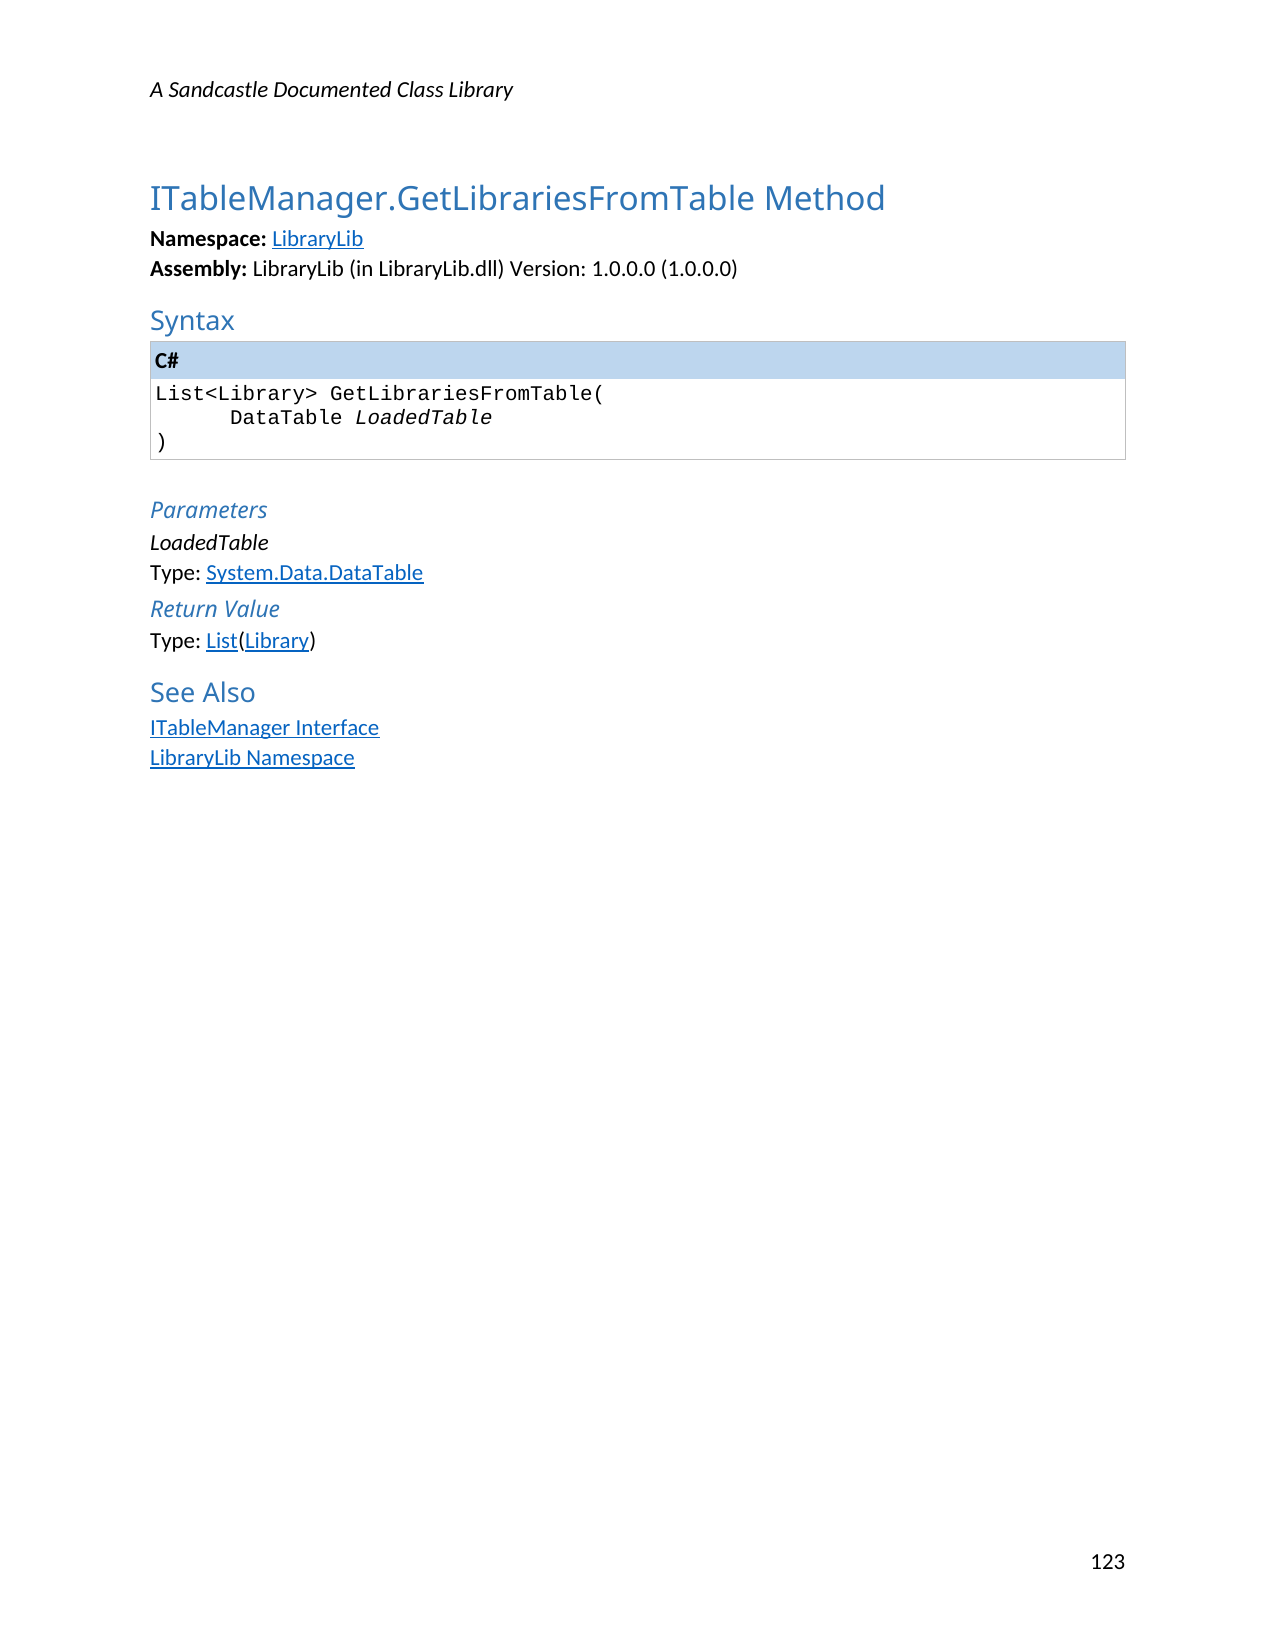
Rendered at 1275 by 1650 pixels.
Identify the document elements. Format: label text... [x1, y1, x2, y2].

text ITableManager Interface [150, 713, 1125, 741]
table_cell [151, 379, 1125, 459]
text LoadedTable [150, 528, 1125, 556]
text Namespace: LibraryLibAssembly: LibraryLib (in LibraryLib.dll) Version: 1.0.0.0 (1.0.0.0) [150, 224, 1125, 282]
text Type: System.Data.DataTable [150, 558, 1125, 586]
text Type: List(Library) [150, 626, 1125, 654]
subtitle See Also [150, 673, 1125, 710]
subtitle Syntax [150, 301, 1125, 338]
subtitle ITableManager.GetLibrariesFromTable Method [150, 175, 1125, 220]
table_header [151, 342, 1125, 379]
subtitle Parameters [150, 494, 1125, 525]
text LibraryLib Namespace [150, 743, 1125, 771]
subtitle Return Value [150, 592, 1125, 624]
